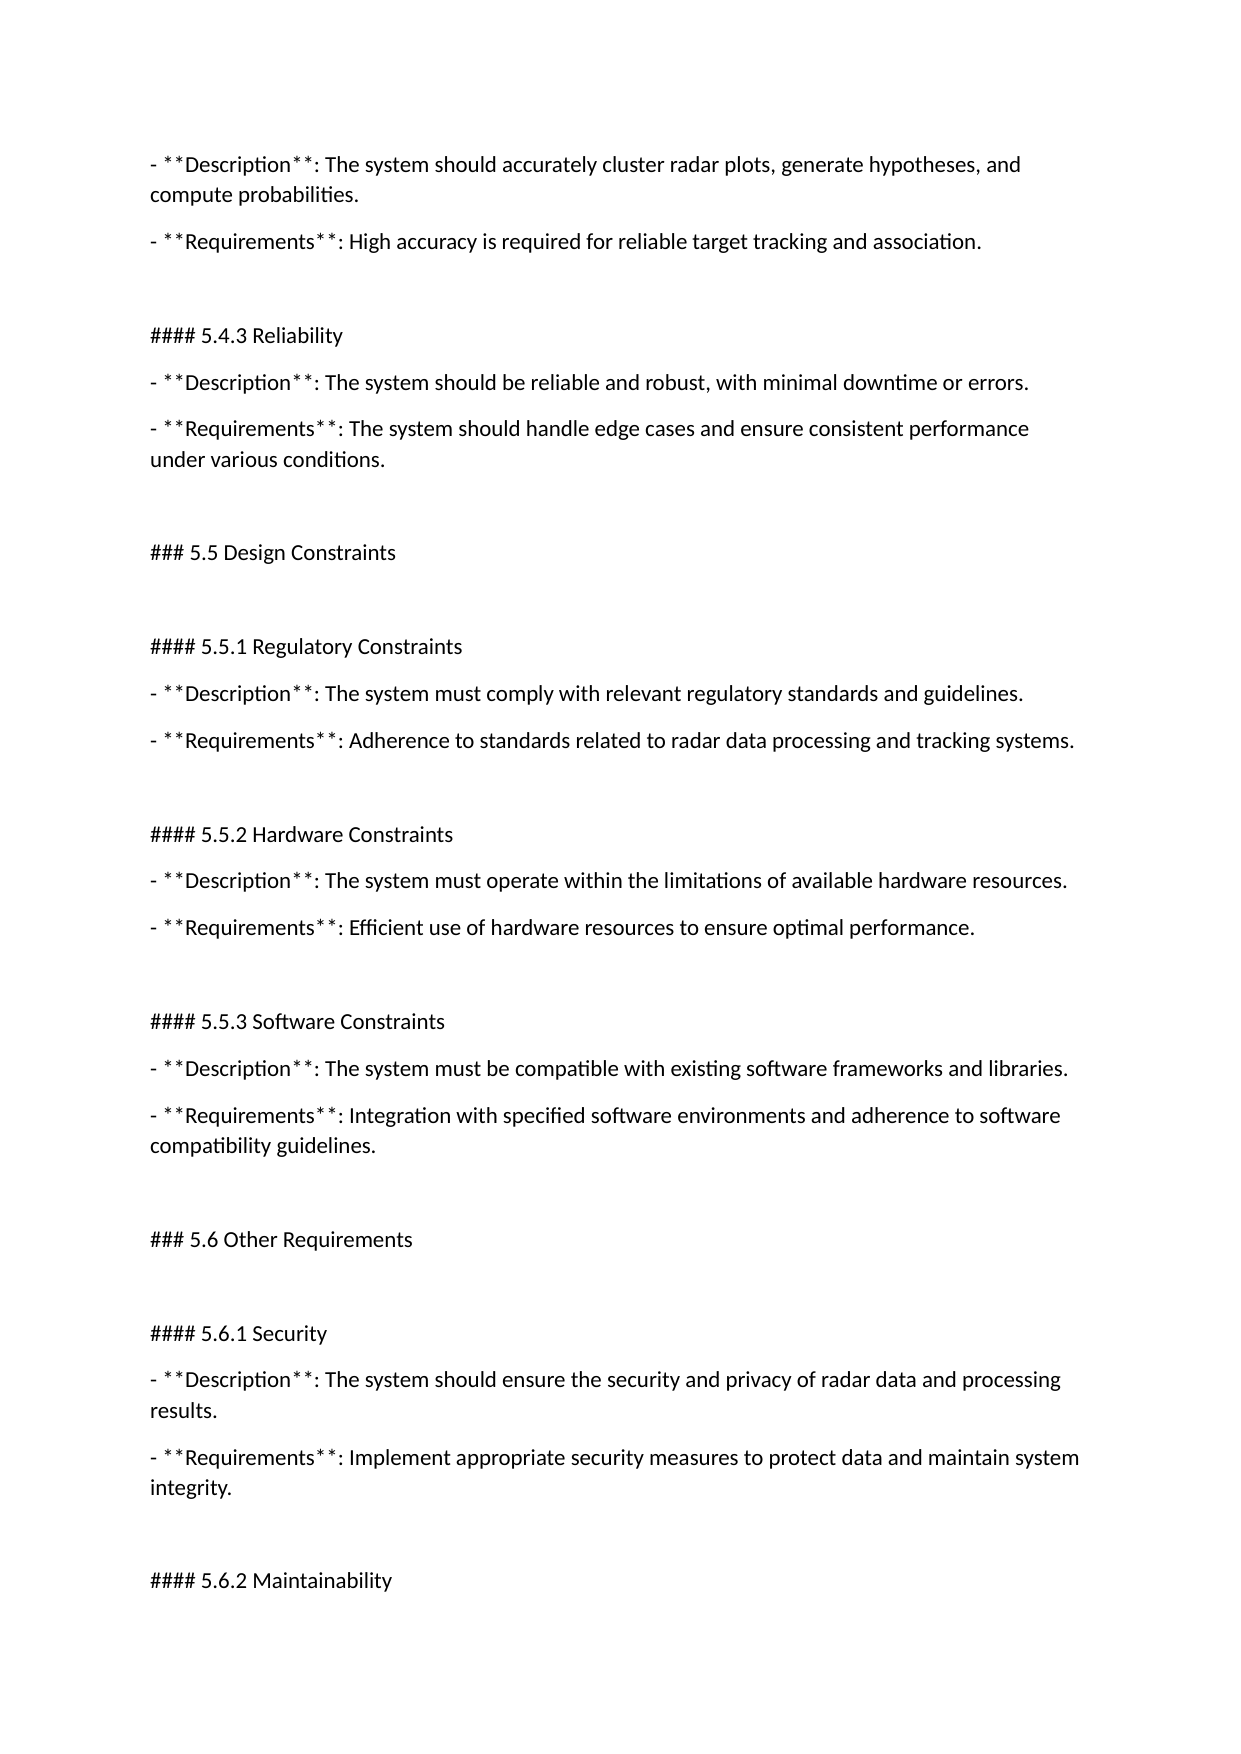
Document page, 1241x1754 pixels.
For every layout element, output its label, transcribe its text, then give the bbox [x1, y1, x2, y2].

text - **Description**: The system should ensure the security and privacy of radar data and processing results. [150, 1366, 1090, 1424]
text - **Requirements**: The system should handle edge cases and ensure consistent performance under various conditions. [150, 414, 1090, 473]
text ### 5.6 Other Requirements [150, 1225, 1090, 1253]
text - **Requirements**: Efficient use of hardware resources to ensure optimal performance. [150, 913, 1090, 942]
text #### 5.5.3 Software Constraints [150, 1007, 1090, 1035]
text - **Description**: The system must comply with relevant regulatory standards and guidelines. [150, 679, 1090, 707]
text - **Description**: The system should accurately cluster radar plots, generate hypotheses, and compute probabilities. [150, 150, 1090, 208]
text #### 5.5.2 Hardware Constraints [150, 820, 1090, 848]
text - **Requirements**: High accuracy is required for reliable target tracking and association. [150, 227, 1090, 255]
text - **Requirements**: Implement appropriate security measures to protect data and maintain system integrity. [150, 1443, 1090, 1501]
text #### 5.5.1 Regulatory Constraints [150, 632, 1090, 660]
text - **Description**: The system must operate within the limitations of available hardware resources. [150, 867, 1090, 895]
text - **Description**: The system should be reliable and robust, with minimal downtime or errors. [150, 368, 1090, 396]
text - **Requirements**: Adherence to standards related to radar data processing and tracking systems. [150, 726, 1090, 754]
text #### 5.4.3 Reliability [150, 321, 1090, 349]
text - **Description**: The system must be compatible with existing software frameworks and libraries. [150, 1054, 1090, 1082]
text - **Requirements**: Integration with specified software environments and adherence to software compatibility guidelines. [150, 1101, 1090, 1159]
text #### 5.6.2 Maintainability [150, 1567, 1090, 1595]
text #### 5.6.1 Security [150, 1319, 1090, 1347]
text ### 5.5 Design Constraints [150, 538, 1090, 567]
